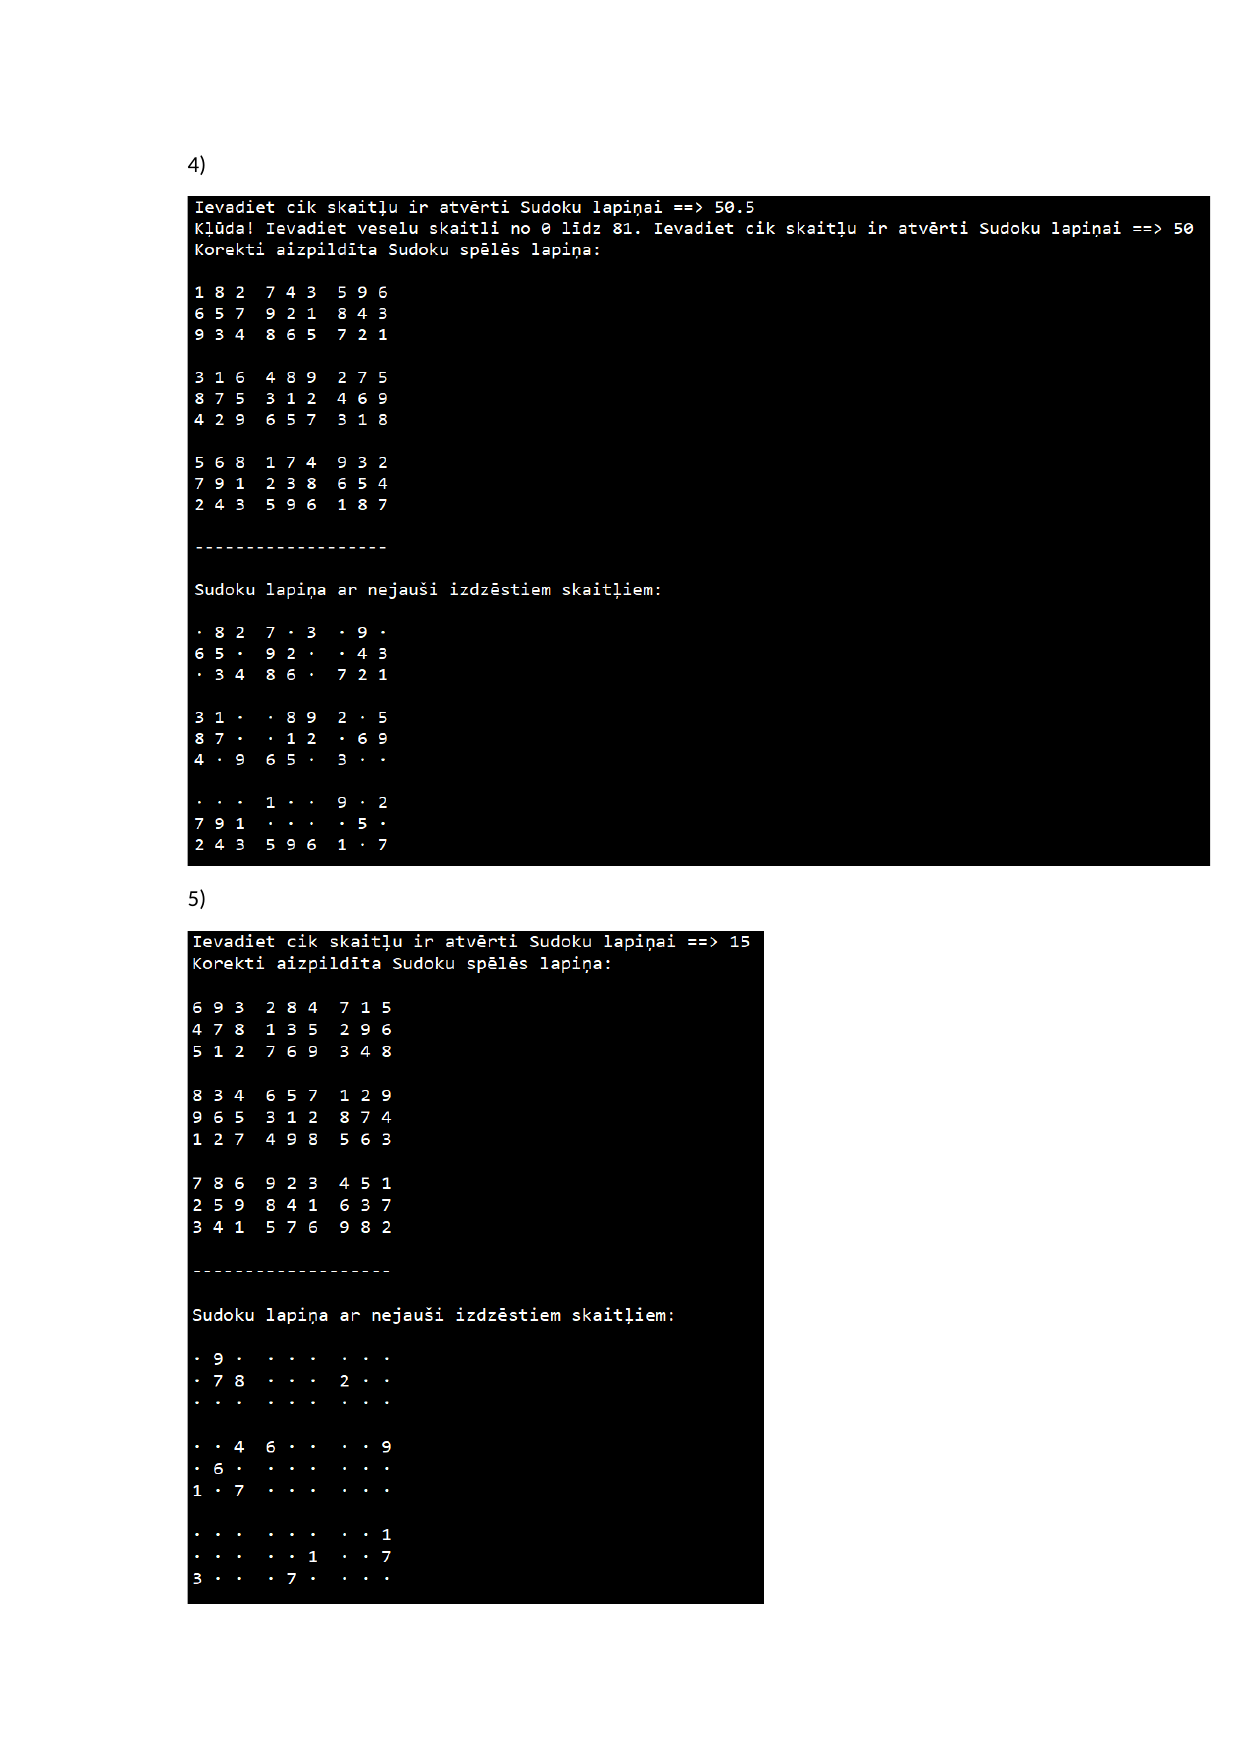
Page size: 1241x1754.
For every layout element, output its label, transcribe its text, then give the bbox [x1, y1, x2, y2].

picture [187, 196, 1211, 866]
text 5) [187, 884, 1053, 913]
text 4) [187, 150, 1053, 178]
picture [187, 931, 764, 1604]
